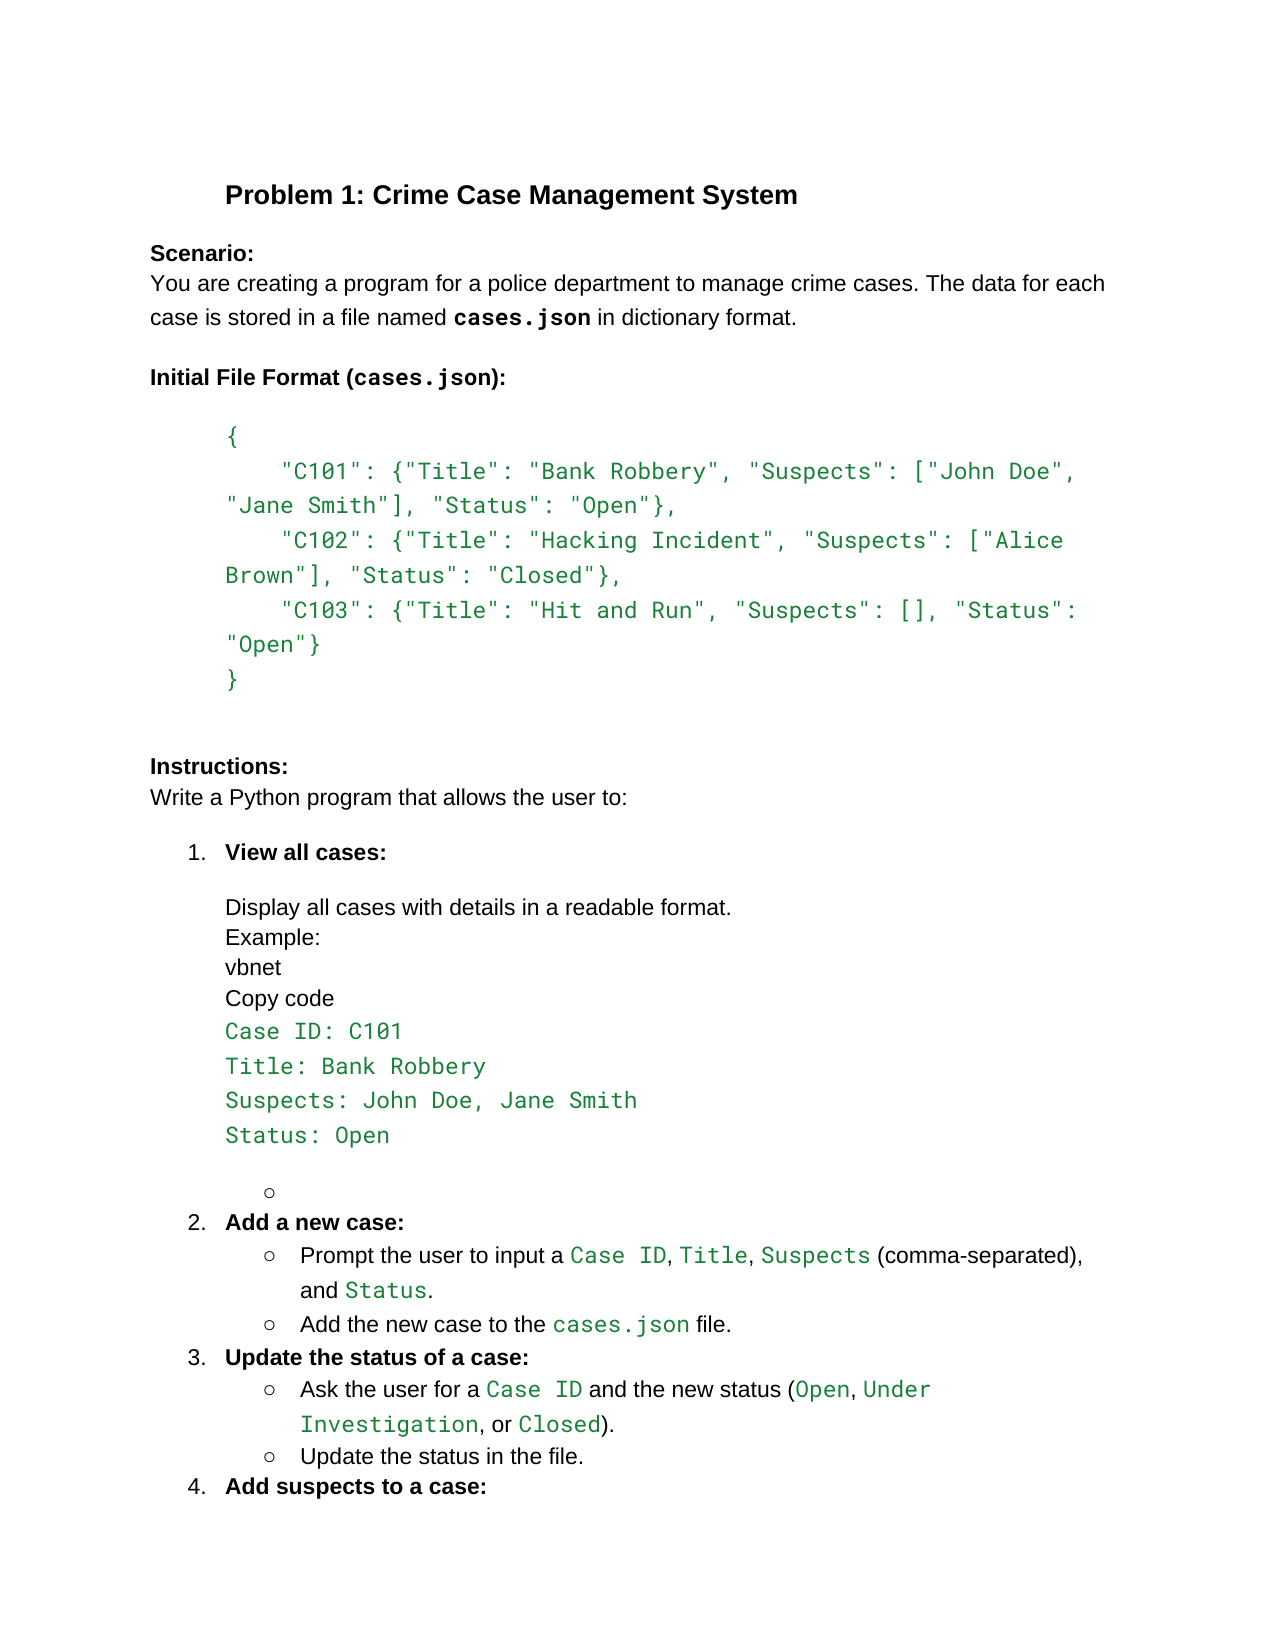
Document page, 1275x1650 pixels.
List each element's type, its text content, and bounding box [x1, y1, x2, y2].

subtitle Problem 1: Crime Case Management System [225, 179, 1125, 210]
text Status: Open [225, 1119, 1125, 1149]
text Suspects: John Doe, Jane Smith [225, 1085, 1125, 1115]
text Instructions: Write a Python program that allows the user to: [150, 753, 1125, 810]
text "C102": {"Title": "Hacking Incident", "Suspects": ["Alice Brown"], "Status": "Closed"}, [225, 524, 1125, 589]
text } [225, 663, 1125, 693]
list Prompt the user to input a Case ID, Title, Suspects (comma-separated), and Status. [262, 1239, 1125, 1304]
text Title: Bank Robbery [225, 1050, 1125, 1080]
list Add the new case to the cases.json file. [262, 1309, 1125, 1339]
text Initial File Format (cases.json): [150, 361, 1125, 391]
list Add suspects to a case: [187, 1473, 1125, 1500]
list Ask the user for a Case ID and the new status (Open, Under Investigation, or Closed). [262, 1374, 1125, 1439]
text Display all cases with details in a readable format. Example: vbnet Copy code Case ID: C101 [225, 894, 1125, 1046]
list Add a new case: [187, 1209, 1125, 1236]
list Update the status of a case: [187, 1343, 1125, 1370]
list Update the status in the file. [262, 1443, 1125, 1469]
list View all cases: [187, 839, 1125, 865]
text Scenario: You are creating a program for a police department to manage crime cases. The data for each case is stored in a file named cases.json in dictionary format. [150, 240, 1125, 331]
text "C103": {"Title": "Hit and Run", "Suspects": [], "Status": "Open"} [225, 594, 1125, 659]
text "C101": {"Title": "Bank Robbery", "Suspects": ["John Doe", "Jane Smith"], "Status": "Open"}, [225, 455, 1125, 520]
text { [225, 421, 1125, 451]
